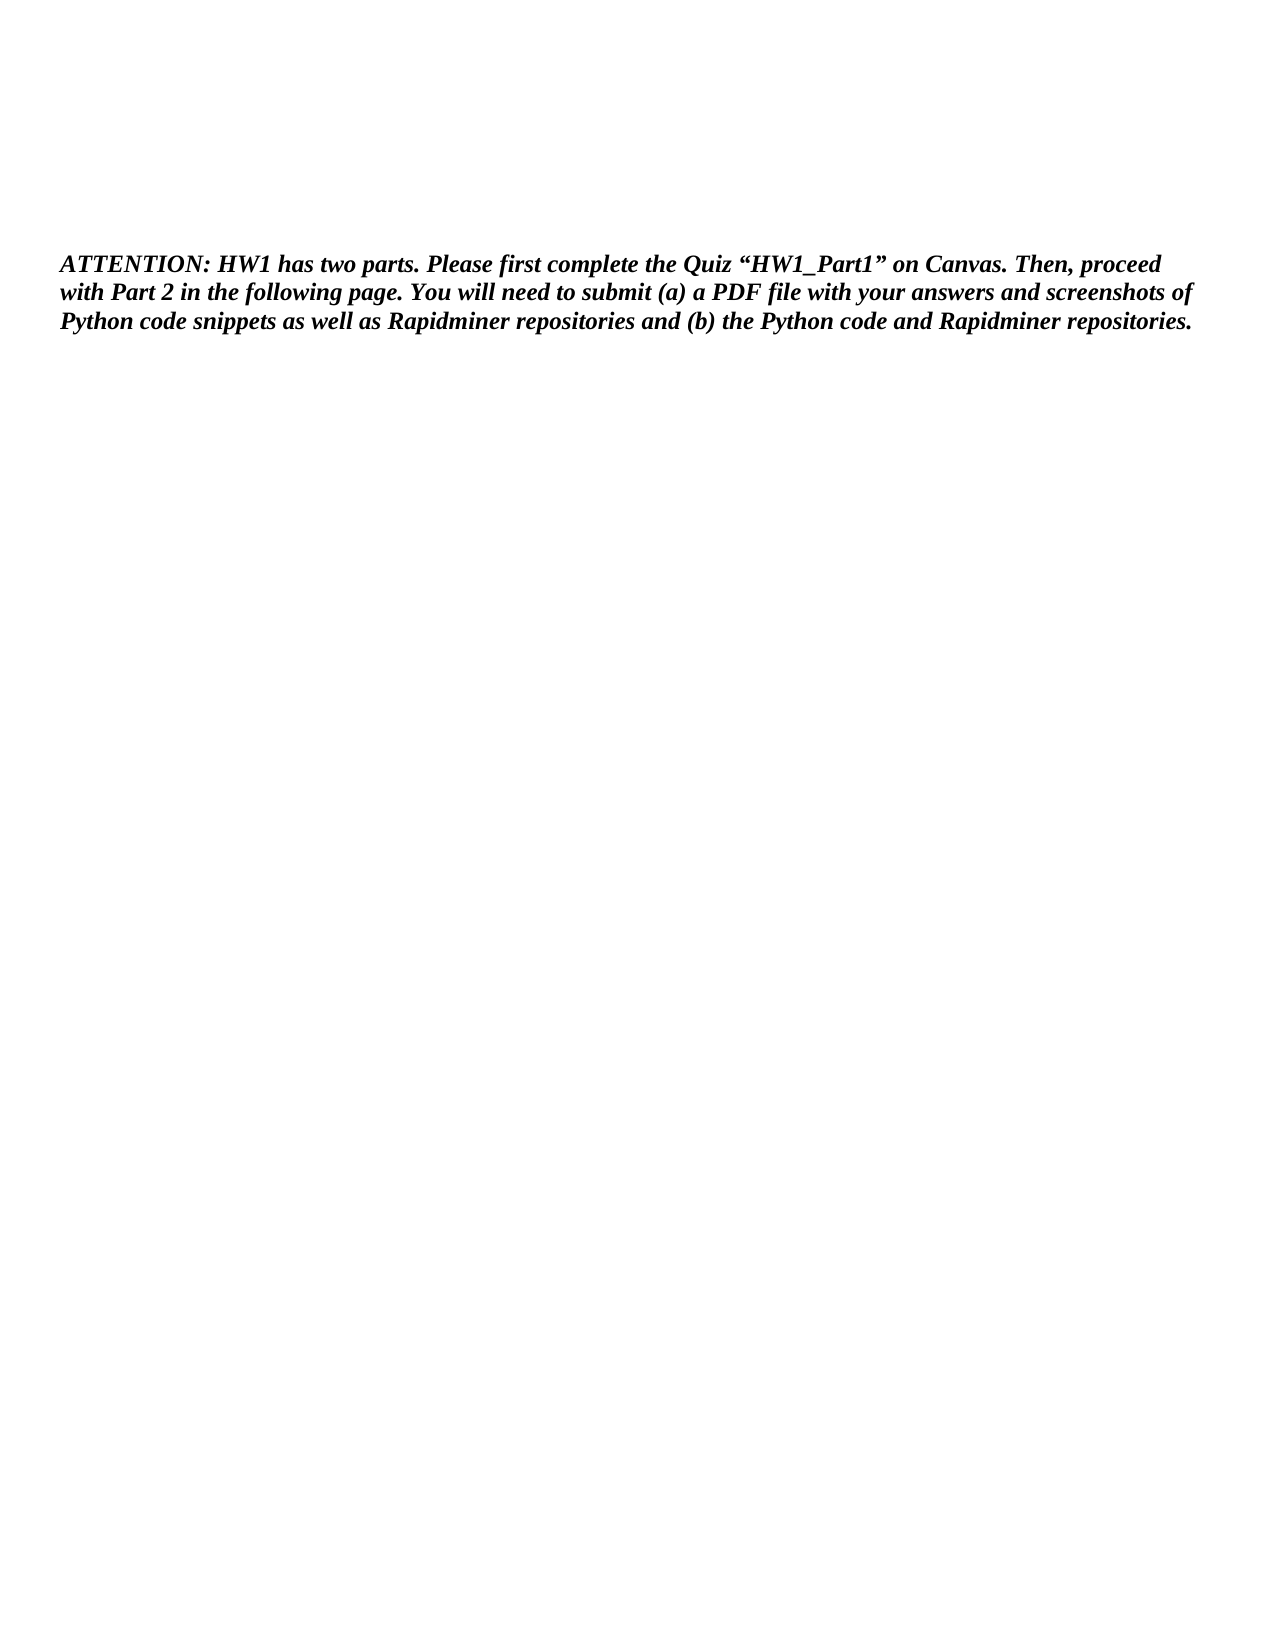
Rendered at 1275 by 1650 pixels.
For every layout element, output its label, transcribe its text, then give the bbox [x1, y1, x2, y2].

text ATTENTION: HW1 has two parts. Please first complete the Quiz “HW1_Part1” on Canvas. Then, proceed with Part 2 in the following page. You will need to submit (a) a PDF file with your answers and screenshots of Python code snippets as well as Rapidminer repositories and (b) the Python code and Rapidminer repositories. [60, 249, 1215, 335]
